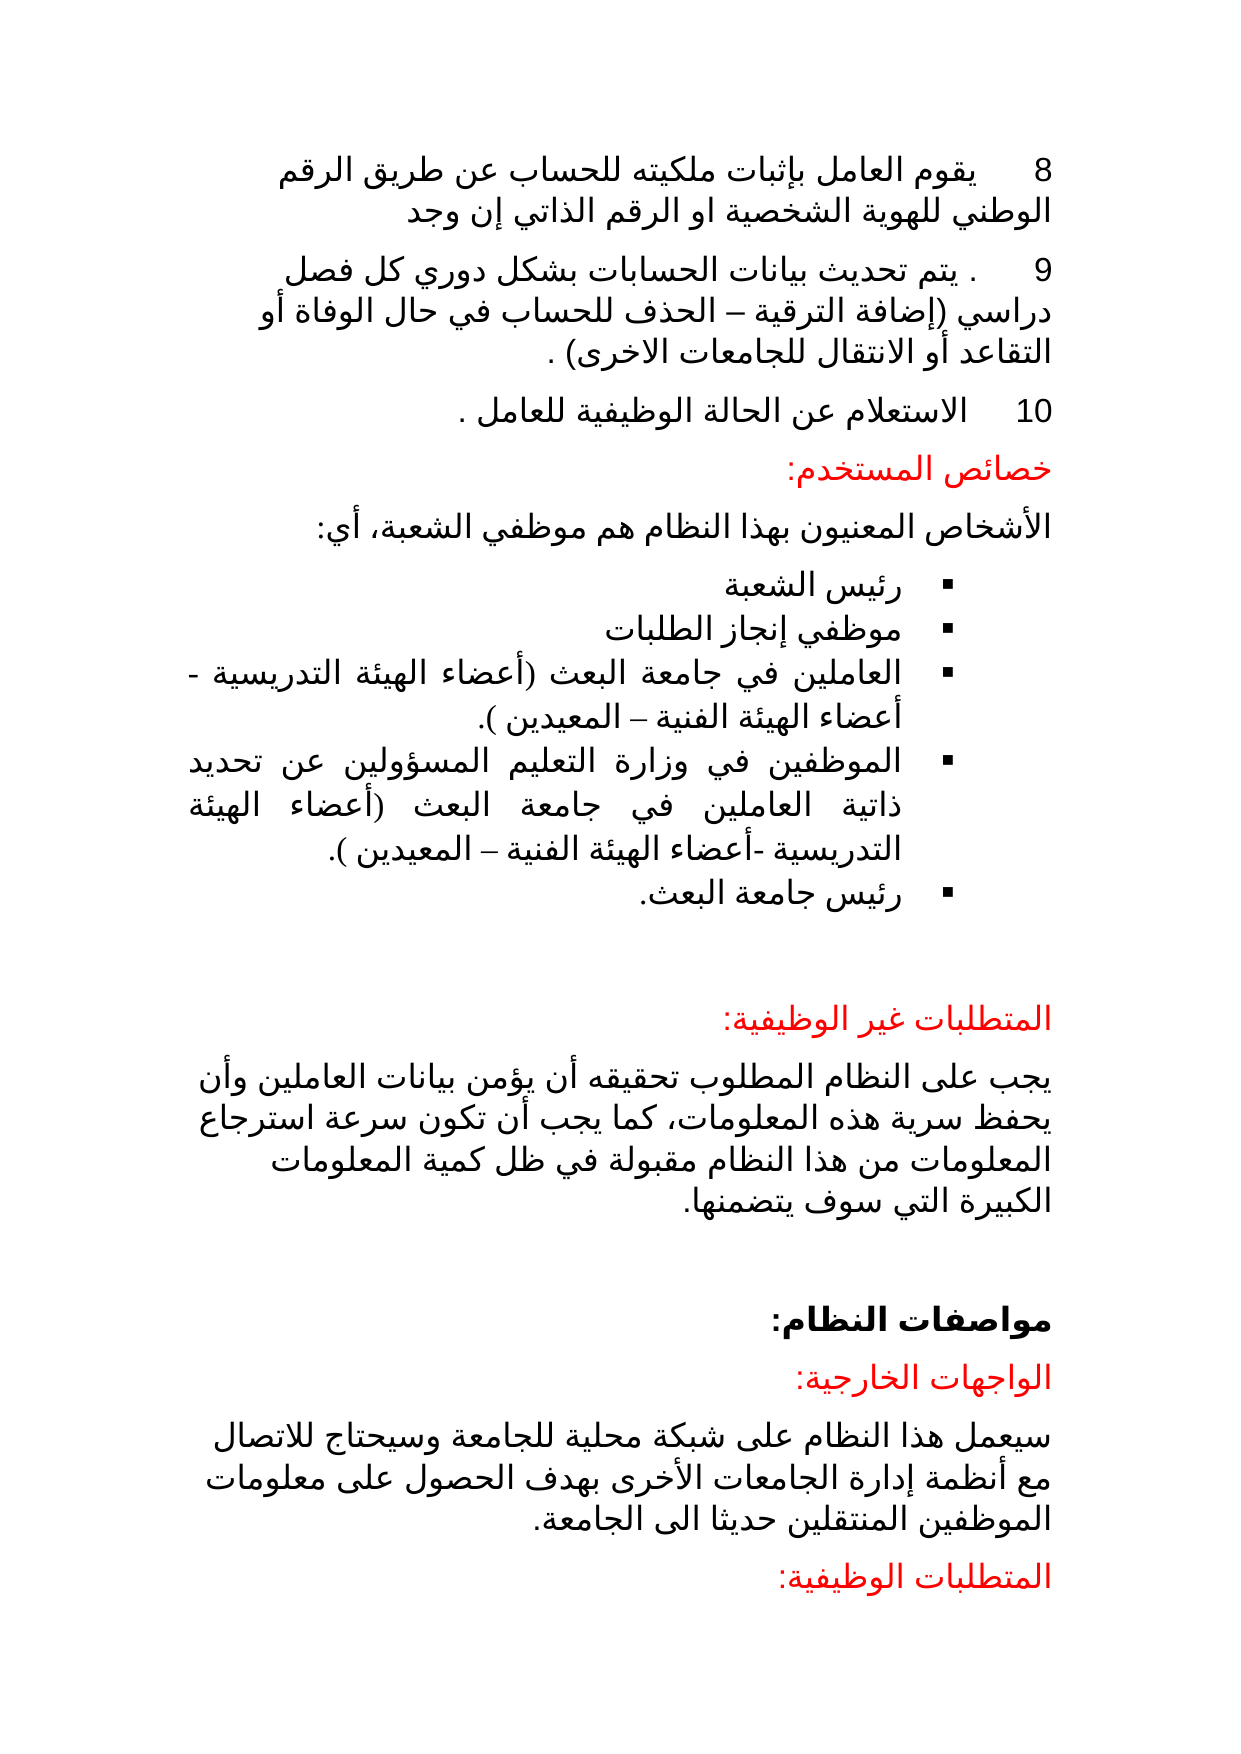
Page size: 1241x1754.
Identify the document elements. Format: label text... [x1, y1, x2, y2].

list الموظفين في وزارة التعليم المسؤولين عن تحديد ذاتية العاملين في جامعة البعث (أعضاء الهيئة التدريسية -أعضاء الهيئة الفنية – المعيدين ). [187, 741, 940, 868]
text المتطلبات غير الوظيفية: [187, 999, 1053, 1037]
list رئيس جامعة البعث. [187, 873, 940, 912]
text 9 . يتم تحديث بيانات الحسابات بشكل دوري كل فصل دراسي (إضافة الترقية – الحذف للحساب في حال الوفاة أو التقاعد أو الانتقال للجامعات الاخرى) . [187, 249, 1053, 371]
text سيعمل هذا النظام على شبكة محلية للجامعة وسيحتاج للاتصال مع أنظمة إدارة الجامعات الأخرى بهدف الحصول على معلومات الموظفين المنتقلين حديثا الى الجامعة. [187, 1416, 1053, 1538]
text الواجهات الخارجية: [187, 1358, 1053, 1397]
text المتطلبات الوظيفية: [187, 1557, 1053, 1596]
list رئيس الشعبة [187, 565, 940, 603]
text الأشخاص المعنيون بهذا النظام هم موظفي الشعبة، أي: [187, 507, 1053, 545]
text مواصفات النظام: [187, 1300, 1053, 1338]
list موظفي إنجاز الطلبات [187, 609, 940, 647]
text 10 الاستعلام عن الحالة الوظيفية للعامل . [187, 391, 1053, 429]
text يجب على النظام المطلوب تحقيقه أن يؤمن بيانات العاملين وأن يحفظ سرية هذه المعلومات، كما يجب أن تكون سرعة استرجاع المعلومات من هذا النظام مقبولة في ظل كمية المعلومات الكبيرة التي سوف يتضمنها. [187, 1057, 1053, 1220]
text 8 يقوم العامل بإثبات ملكيته للحساب عن طريق الرقم الوطني للهوية الشخصية او الرقم الذاتي إن وجد [187, 150, 1053, 230]
list العاملين في جامعة البعث (أعضاء الهيئة التدريسية -أعضاء الهيئة الفنية – المعيدين ). [187, 653, 940, 735]
text خصائص المستخدم: [187, 449, 1053, 487]
